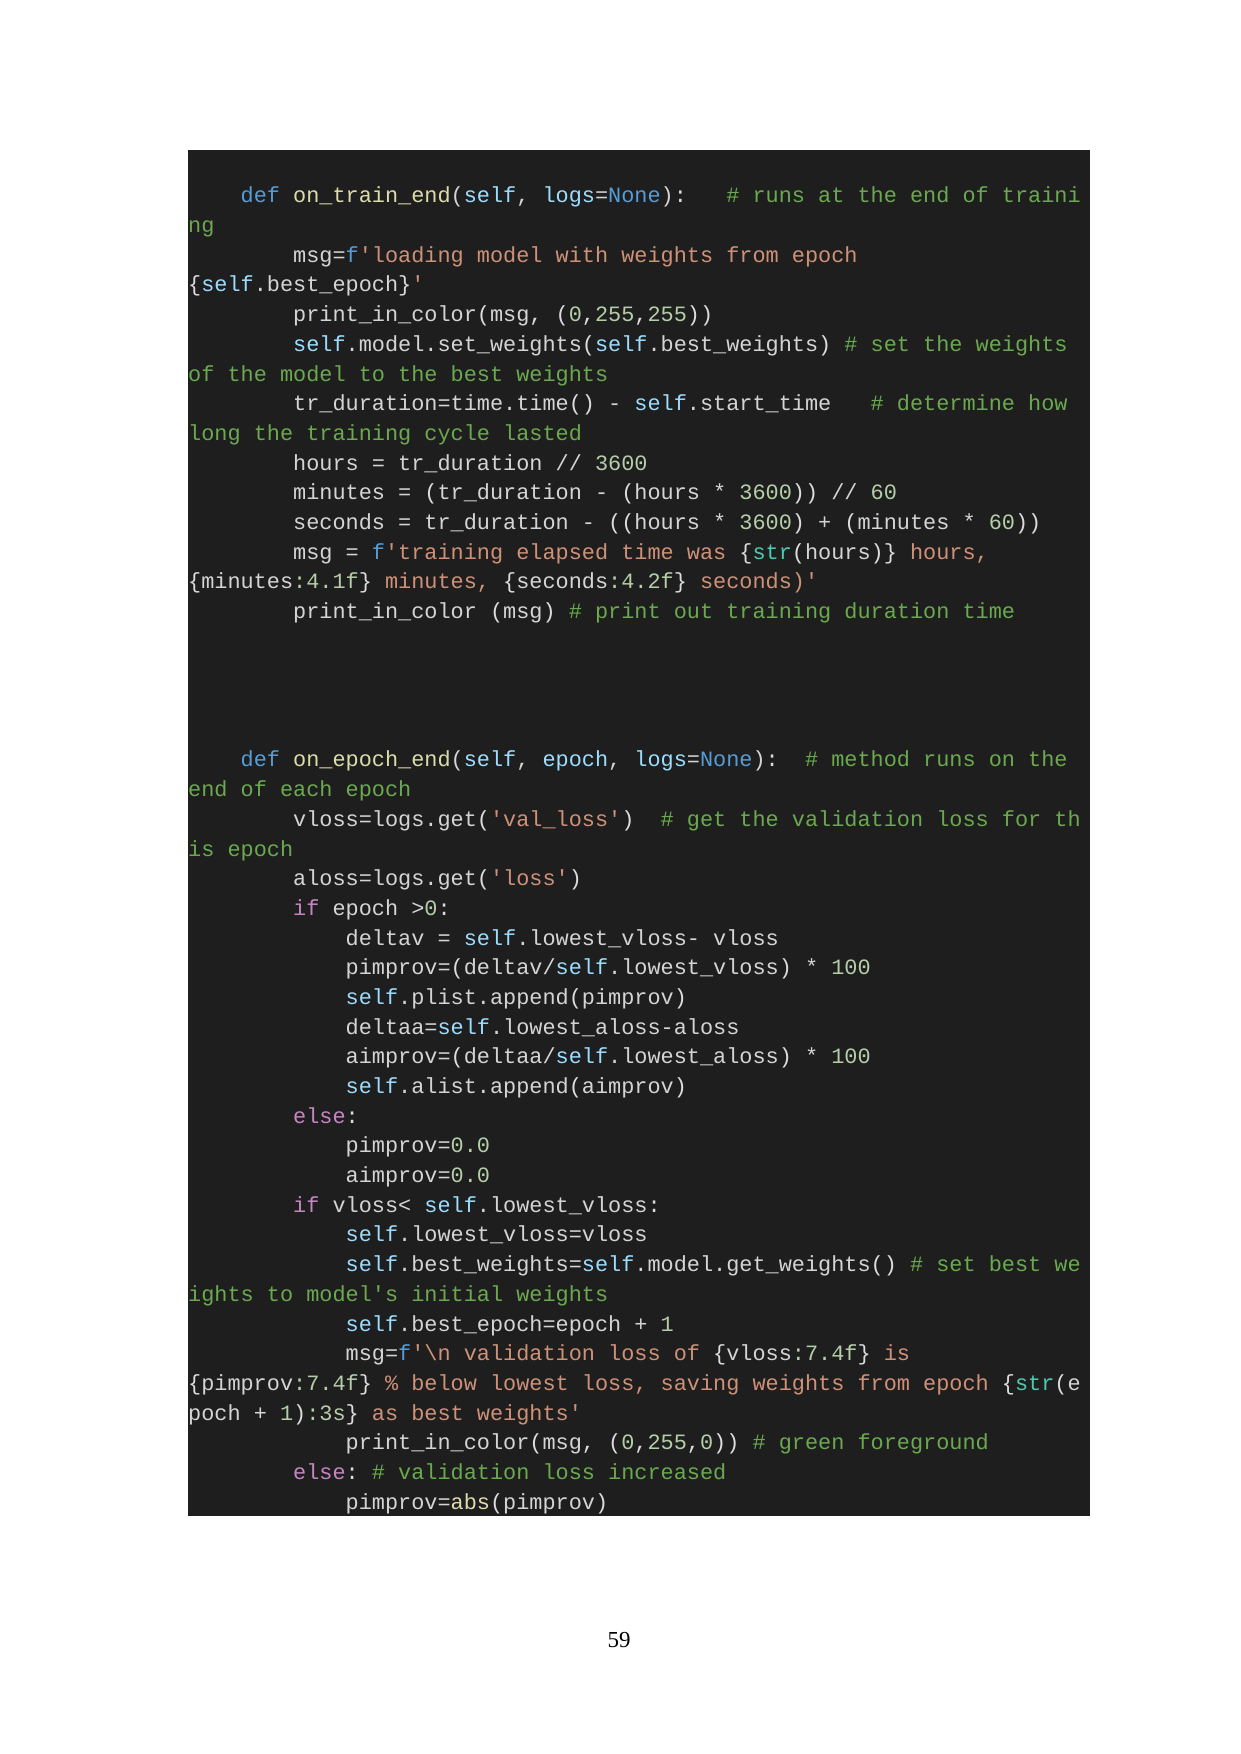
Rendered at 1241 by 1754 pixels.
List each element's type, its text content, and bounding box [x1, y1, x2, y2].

text aimprov=0.0 [188, 1159, 1090, 1189]
text self.alist.append(aimprov) [188, 1070, 1090, 1100]
text pimprov=0.0 [188, 1130, 1090, 1159]
text print_in_color(msg, (0,255,255)) [188, 298, 1090, 328]
text msg=f'\n validation loss of {vloss:7.4f} is {pimprov:7.4f} % below lowest loss, saving weights from epoch {str(epoch + 1):3s} as best weights' [188, 1337, 1090, 1427]
text minutes = (tr_duration - (hours * 3600)) // 60 [188, 477, 1090, 506]
text else: # validation loss increased [188, 1456, 1090, 1486]
text tr_duration=time.time() - self.start_time # determine how long the training cycle lasted [188, 387, 1090, 447]
text deltav = self.lowest_vloss- vloss [188, 922, 1090, 952]
text pimprov=abs(pimprov) [188, 1486, 1090, 1516]
text msg = f'training elapsed time was {str(hours)} hours, {minutes:4.1f} minutes, {seconds:4.2f} seconds)' [188, 536, 1090, 595]
text vloss=logs.get('val_loss') # get the validation loss for this epoch [188, 803, 1090, 862]
text self.model.set_weights(self.best_weights) # set the weights of the model to the best weights [188, 328, 1090, 387]
text else: [188, 1100, 1090, 1130]
text def on_train_end(self, logs=None): # runs at the end of training [188, 180, 1090, 239]
text self.plist.append(pimprov) [188, 981, 1090, 1011]
text seconds = tr_duration - ((hours * 3600) + (minutes * 60)) [188, 506, 1090, 536]
text pimprov=(deltav/self.lowest_vloss) * 100 [188, 952, 1090, 981]
text self.lowest_vloss=vloss [188, 1219, 1090, 1248]
text self.best_epoch=epoch + 1 [188, 1308, 1090, 1337]
text deltaa=self.lowest_aloss-aloss [188, 1011, 1090, 1041]
text print_in_color(msg, (0,255,0)) # green foreground [188, 1427, 1090, 1456]
text if epoch >0: [188, 892, 1090, 922]
text if vloss< self.lowest_vloss: [188, 1189, 1090, 1219]
text self.best_weights=self.model.get_weights() # set best weights to model's initial weights [188, 1248, 1090, 1308]
text aloss=logs.get('loss') [188, 862, 1090, 892]
text aimprov=(deltaa/self.lowest_aloss) * 100 [188, 1041, 1090, 1070]
text hours = tr_duration // 3600 [188, 447, 1090, 477]
text def on_epoch_end(self, epoch, logs=None): # method runs on the end of each epoch [188, 744, 1090, 803]
text msg=f'loading model with weights from epoch {self.best_epoch}' [188, 239, 1090, 298]
text print_in_color (msg) # print out training duration time [188, 595, 1090, 625]
